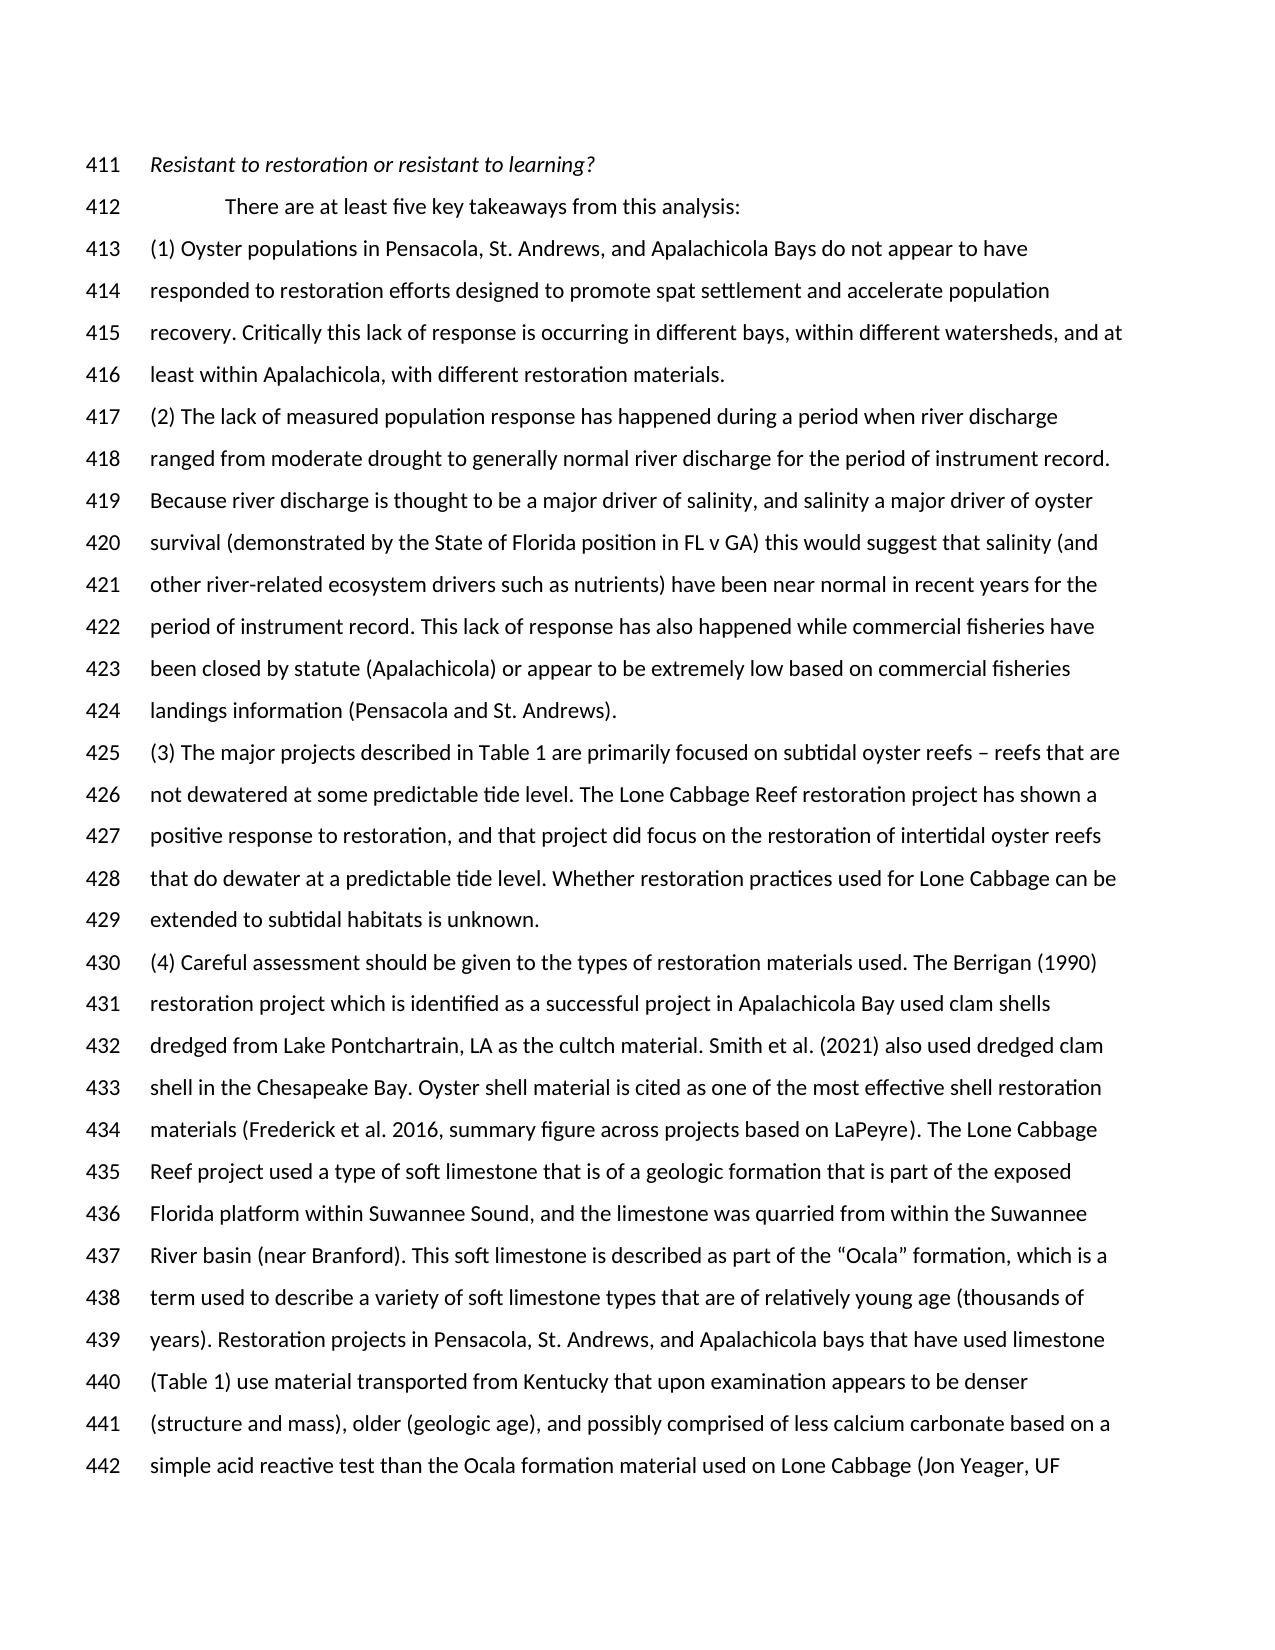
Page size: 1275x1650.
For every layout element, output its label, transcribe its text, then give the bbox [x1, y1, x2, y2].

text (1) Oyster populations in Pensacola, St. Andrews, and Apalachicola Bays do not appear to have responded to restoration efforts designed to promote spat settlement and accelerate population recovery. Critically this lack of response is occurring in different bays, within different watersheds, and at least within Apalachicola, with different restoration materials. [150, 234, 1125, 388]
text (3) The major projects described in Table 1 are primarily focused on subtidal oyster reefs – reefs that are not dewatered at some predictable tide level. The Lone Cabbage Reef restoration project has shown a positive response to restoration, and that project did focus on the restoration of intertidal oyster reefs that do dewater at a predictable tide level. Whether restoration practices used for Lone Cabbage can be extended to subtidal habitats is unknown. [150, 738, 1125, 934]
text Resistant to restoration or resistant to learning? [150, 150, 1125, 178]
text There are at least five key takeaways from this analysis: [150, 192, 1125, 220]
text (2) The lack of measured population response has happened during a period when river discharge ranged from moderate drought to generally normal river discharge for the period of instrument record. Because river discharge is thought to be a major driver of salinity, and salinity a major driver of oyster survival (demonstrated by the State of Florida position in FL v GA) this would suggest that salinity (and other river-related ecosystem drivers such as nutrients) have been near normal in recent years for the period of instrument record. This lack of response has also happened while commercial fisheries have been closed by statute (Apalachicola) or appear to be extremely low based on commercial fisheries landings information (Pensacola and St. Andrews). [150, 402, 1125, 724]
